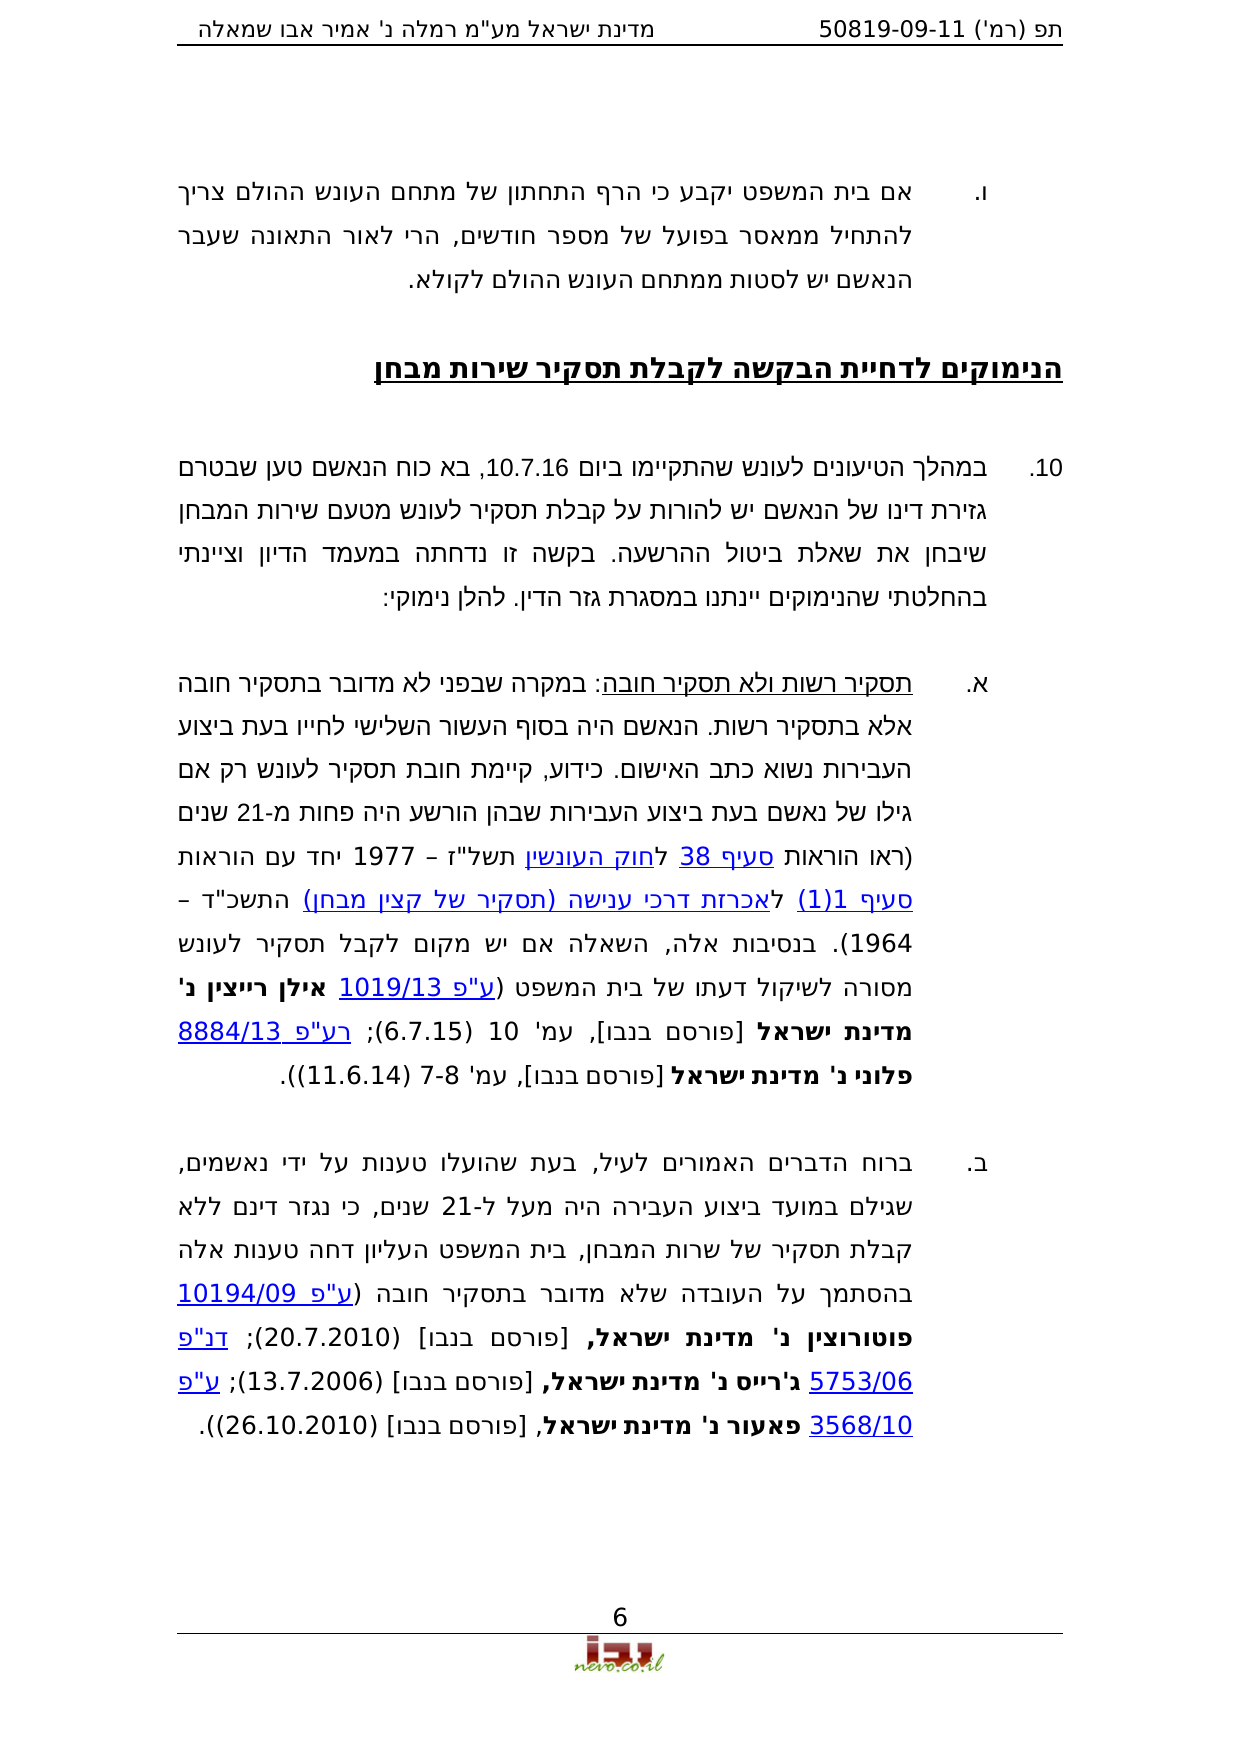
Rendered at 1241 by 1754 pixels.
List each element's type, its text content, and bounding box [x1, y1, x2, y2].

text הנימוקים לדחיית הבקשה לקבלת תסקיר שירות מבחן [177, 352, 1063, 386]
text ו. אם בית המשפט יקבע כי הרף התחתון של מתחם העונש ההולם צריך להתחיל ממאסר בפועל של מספר חודשים, הרי לאור התאונה שעבר הנאשם יש לסטות ממתחם העונש ההולם לקולא. [177, 177, 988, 294]
text ב. ברוח הדברים האמורים לעיל, בעת שהועלו טענות על ידי נאשמים, שגילם במועד ביצוע העבירה היה מעל ל-21 שנים, כי נגזר דינם ללא קבלת תסקיר של שרות המבחן, בית המשפט העליון דחה טענות אלה בהסתמך על העובדה שלא מדובר בתסקיר חובה (ע"פ 10194/09 פוטורוצין נ' מדינת ישראל, [פורסם בנבו] (20.7.2010); דנ"פ 5753/06 ג'רייס נ' מדינת ישראל, [פורסם בנבו] (13.7.2006); ע"פ 3568/10 פאעור נ' מדינת ישראל, [פורסם בנבו] (26.10.2010)). [177, 1148, 988, 1440]
text א. תסקיר רשות ולא תסקיר חובה: במקרה שבפני לא מדובר בתסקיר חובה אלא בתסקיר רשות. הנאשם היה בסוף העשור השלישי לחייו בעת ביצוע העבירות נשוא כתב האישום. כידוע, קיימת חובת תסקיר לעונש רק אם גילו של נאשם בעת ביצוע העבירות שבהן הורשע היה פחות מ-21 שנים (ראו הוראות סעיף 38 לחוק העונשין תשל"ז – 1977 יחד עם הוראות סעיף 1(1) לאכרזת דרכי ענישה (תסקיר של קצין מבחן) התשכ"ד – 1964). בנסיבות אלה, השאלה אם יש מקום לקבל תסקיר לעונש מסורה לשיקול דעתו של בית המשפט (ע"פ 1019/13 אילן רייצין נ' מדינת ישראל [פורסם בנבו], עמ' 10 (6.7.15); רע"פ 8884/13 פלוני נ' מדינת ישראל [פורסם בנבו], עמ' 7-8 (11.6.14)). [177, 669, 988, 1090]
text 10. במהלך הטיעונים לעונש שהתקיימו ביום 10.7.16, בא כוח הנאשם טען שבטרם גזירת דינו של הנאשם יש להורות על קבלת תסקיר לעונש מטעם שירות המבחן שיבחן את שאלת ביטול ההרשעה. בקשה זו נדחתה במעמד הדיון וציינתי בהחלטתי שהנימוקים יינתנו במסגרת גזר הדין. להלן נימוקי: [177, 453, 1063, 611]
picture [574, 1635, 666, 1673]
